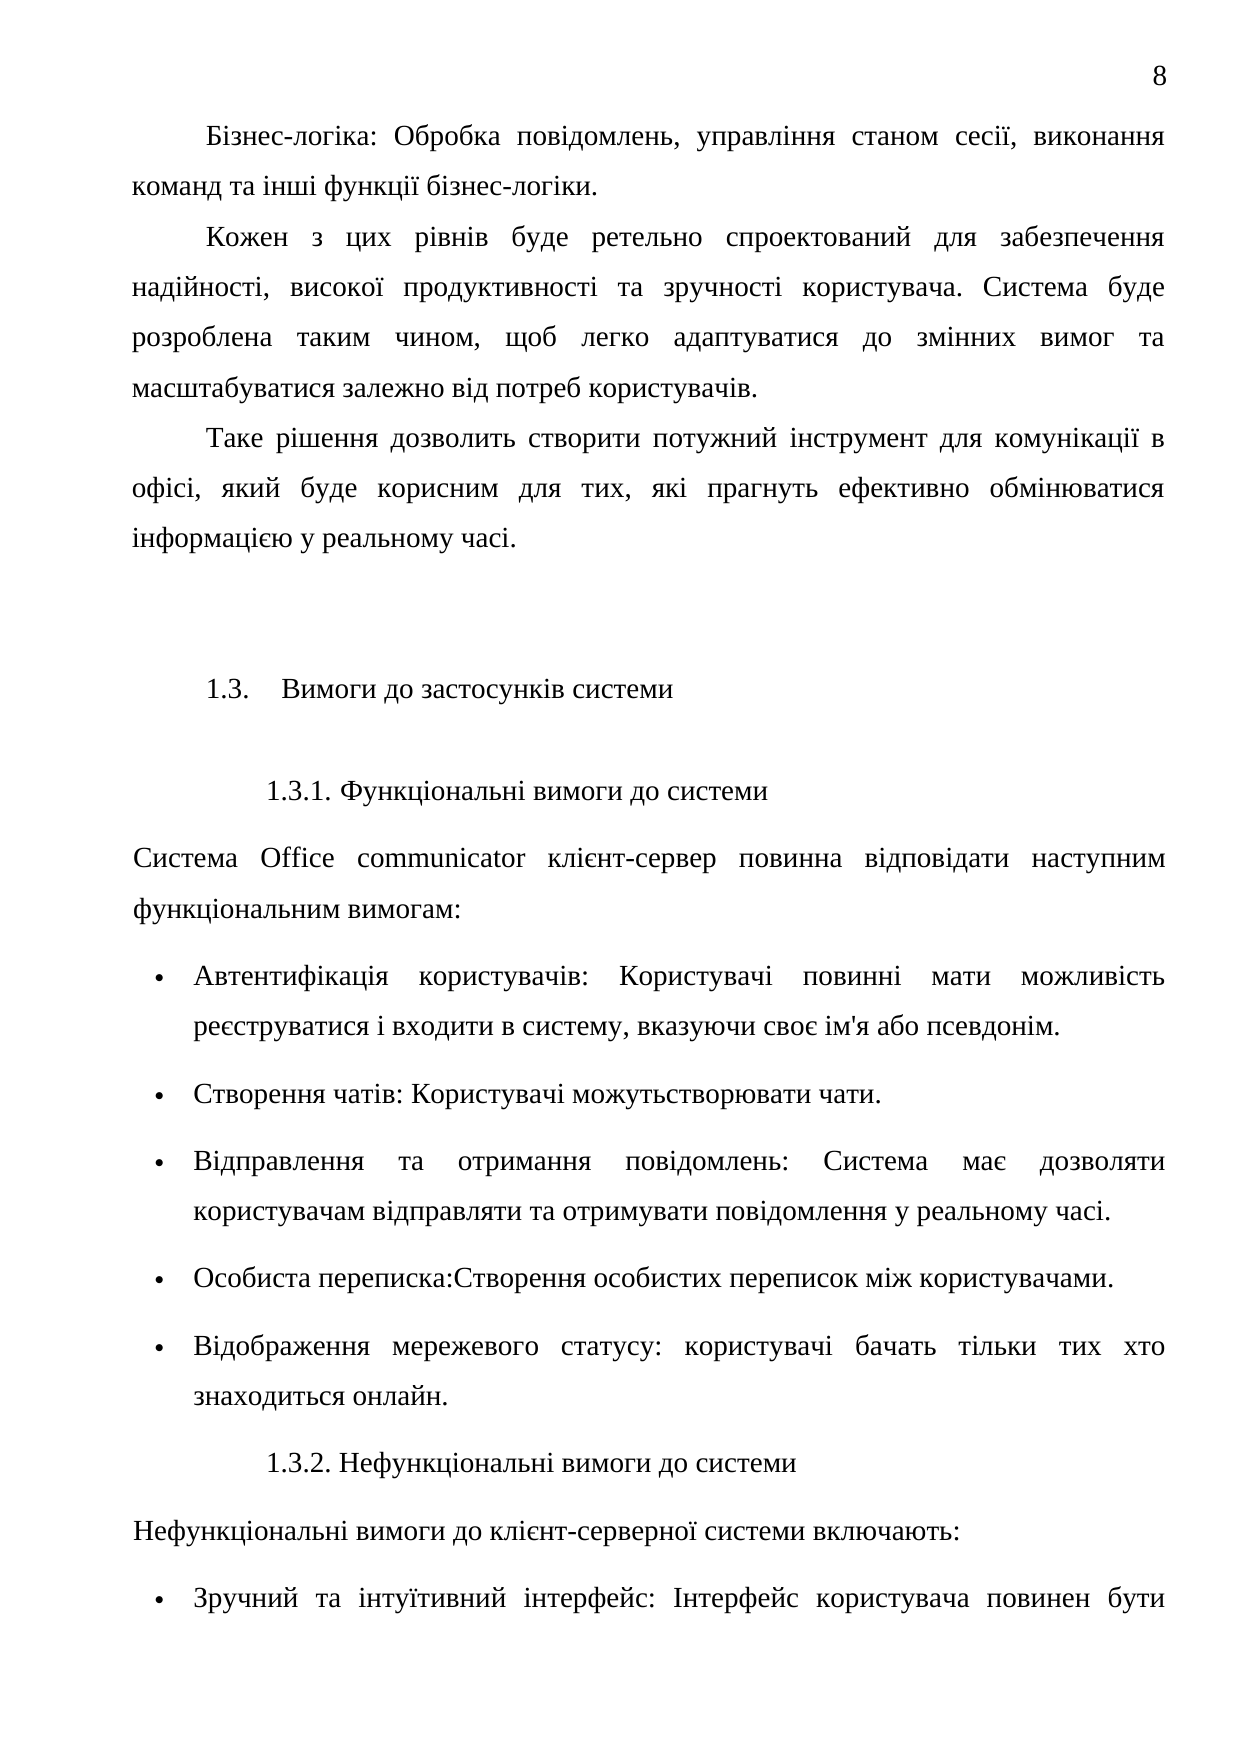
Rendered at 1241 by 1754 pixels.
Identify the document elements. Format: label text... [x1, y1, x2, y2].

text Нефункціональні вимоги до клієнт-серверної системи включають: [133, 1513, 1166, 1546]
text Система Office communicator клієнт-сервер повинна відповідати наступним функціональним вимогам: [133, 841, 1166, 924]
list Відображення мережевого статусу: користувачі бачать тільки тих хто знаходиться онлайн. [156, 1328, 1166, 1412]
text Кожен з цих рівнів буде ретельно спроектований для забезпечення надійності, високої продуктивності та зручності користувача. Система буде розроблена таким чином, щоб легко адаптуватися до змінних вимог та масштабуватися залежно від потреб користувачів. [132, 219, 1166, 403]
text 1.3.2. Нефункціональні вимоги до системи [266, 1446, 1166, 1479]
list Відправлення та отримання повідомлень: Система має дозволяти користувачам відправляти та отримувати повідомлення у реальному часі. [156, 1143, 1166, 1227]
text Бізнес-логіка: Обробка повідомлень, управління станом сесії, виконання команд та інші функції бізнес-логіки. [132, 118, 1166, 202]
list Вимоги до застосунків системи [132, 672, 1181, 705]
list Функціональні вимоги до системи [266, 773, 1181, 807]
text Таке рішення дозволить створити потужний інструмент для комунікації в офісі, який буде корисним для тих, які прагнуть ефективно обмінюватися інформацією у реальному часі. [132, 420, 1166, 554]
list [156, 1580, 1166, 1614]
list Автентифікація користувачів: Користувачі повинні мати можливість реєструватися і входити в систему, вказуючи своє ім'я або псевдонім. [156, 958, 1166, 1042]
list Особиста переписка:Створення особистих переписок між користувачами. [156, 1261, 1166, 1294]
list Створення чатів: Користувачі можутьстворювати чати. [156, 1076, 1166, 1109]
